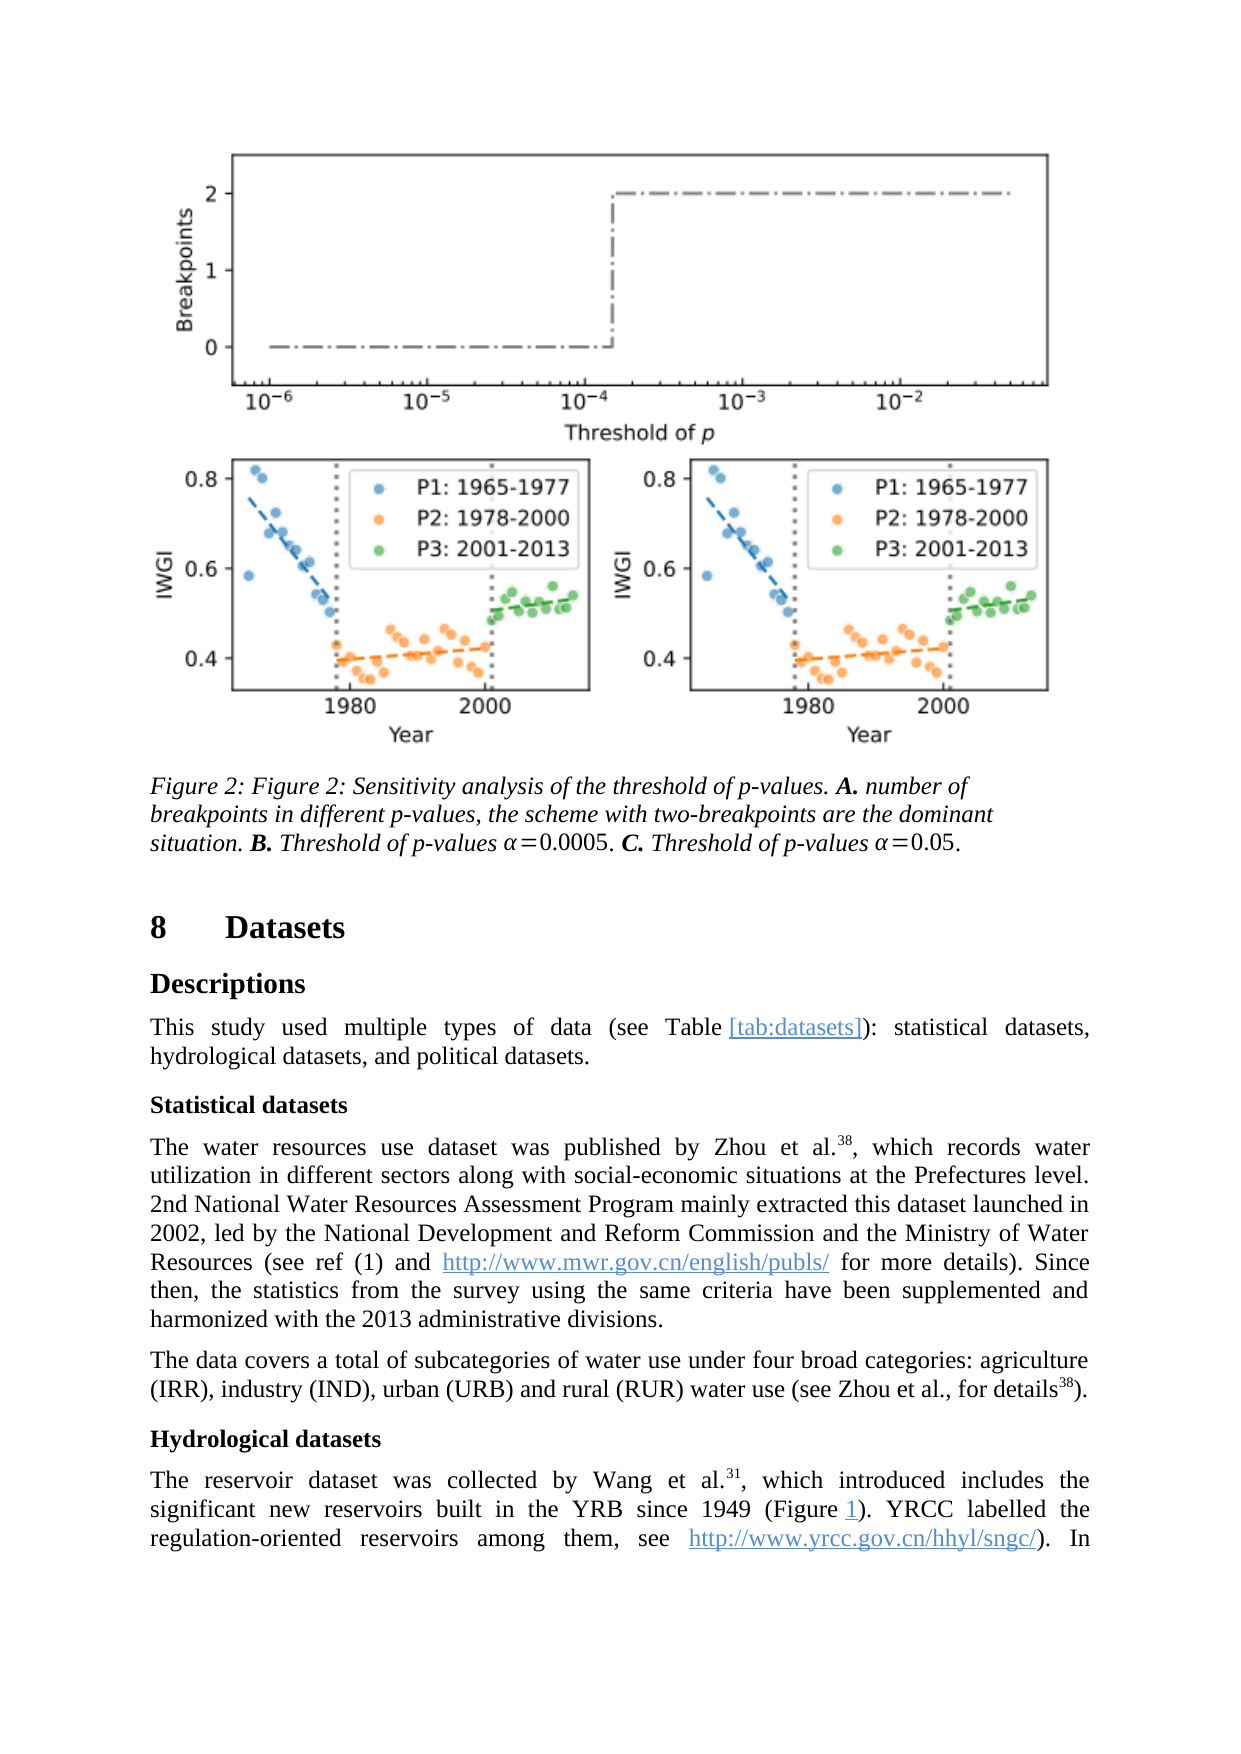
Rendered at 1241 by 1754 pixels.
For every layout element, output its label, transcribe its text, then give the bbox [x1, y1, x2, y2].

subtitle Descriptions [150, 966, 1090, 1000]
text The water resources use dataset was published by Zhou et al.38, which records water utilization in different sectors along with social-economic situations at the Prefectures level. 2nd National Water Resources Assessment Program mainly extracted this dataset launched in 2002, led by the National Development and Reform Commission and the Ministry of Water Resources (see ref (1) and http://www.mwr.gov.cn/english/publs/ for more details). Since then, the statistics from the survey using the same criteria have been supplemented and harmonized with the 2013 administrative divisions. [150, 1132, 1090, 1333]
subtitle Statistical datasets [150, 1091, 1090, 1119]
text The data covers a total of subcategories of water use under four broad categories: agriculture (IRR), industry (IND), urban (URB) and rural (RUR) water use (see Zhou et al., for details38). [150, 1346, 1090, 1403]
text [150, 1465, 1090, 1551]
text Figure 2: Figure 2: Sensitivity analysis of the threshold of p-values. A. number of breakpoints in different p-values, the scheme with two-breakpoints are the dominant situation. B. Threshold of p-values . C. Threshold of p-values . [150, 771, 1090, 857]
subtitle Hydrological datasets [150, 1424, 1090, 1453]
text This study used multiple types of data (see Table [tab:datasets]): statistical datasets, hydrological datasets, and political datasets. [150, 1012, 1090, 1070]
subtitle 8 Datasets [150, 907, 1090, 945]
